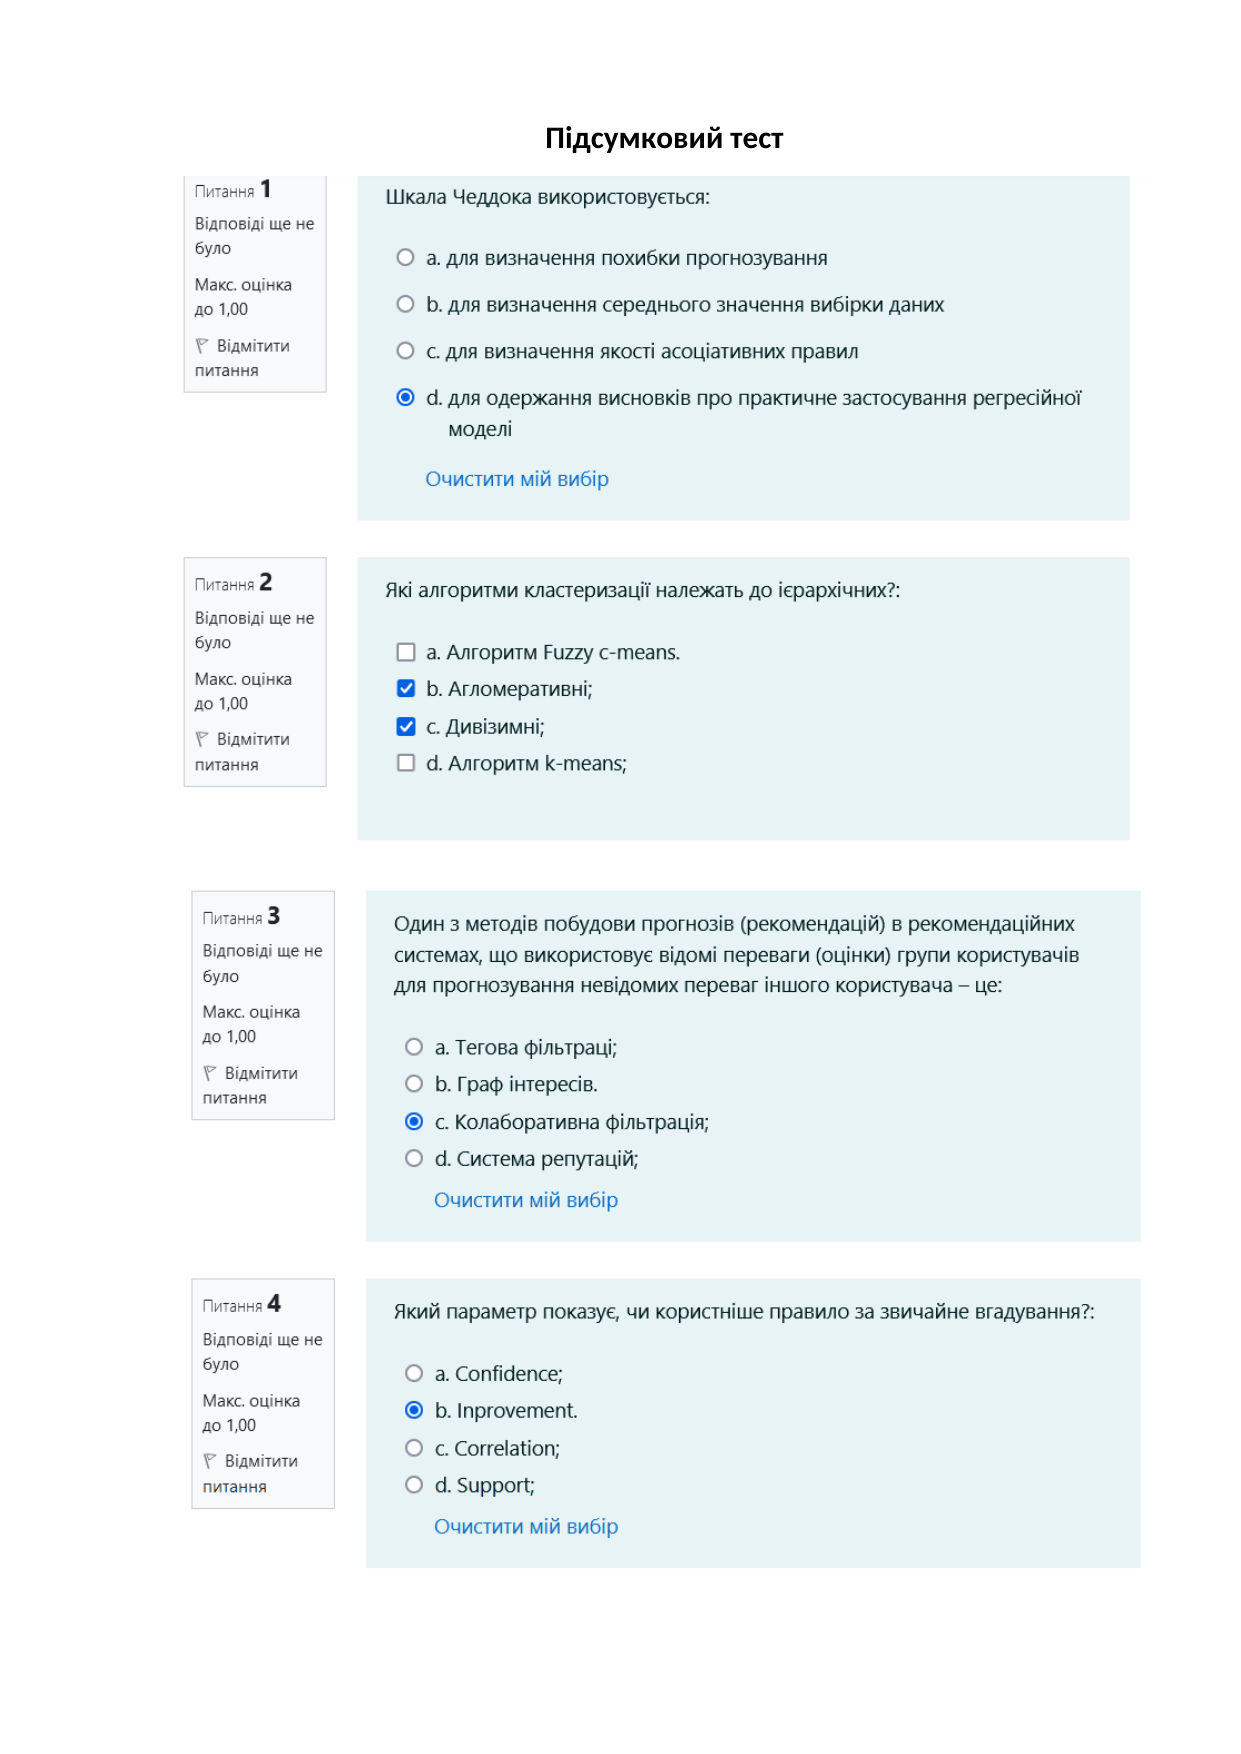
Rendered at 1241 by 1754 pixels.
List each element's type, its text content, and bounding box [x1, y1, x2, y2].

text Підсумковий тест [177, 118, 1152, 156]
picture [177, 864, 1152, 1586]
picture [177, 176, 1152, 846]
